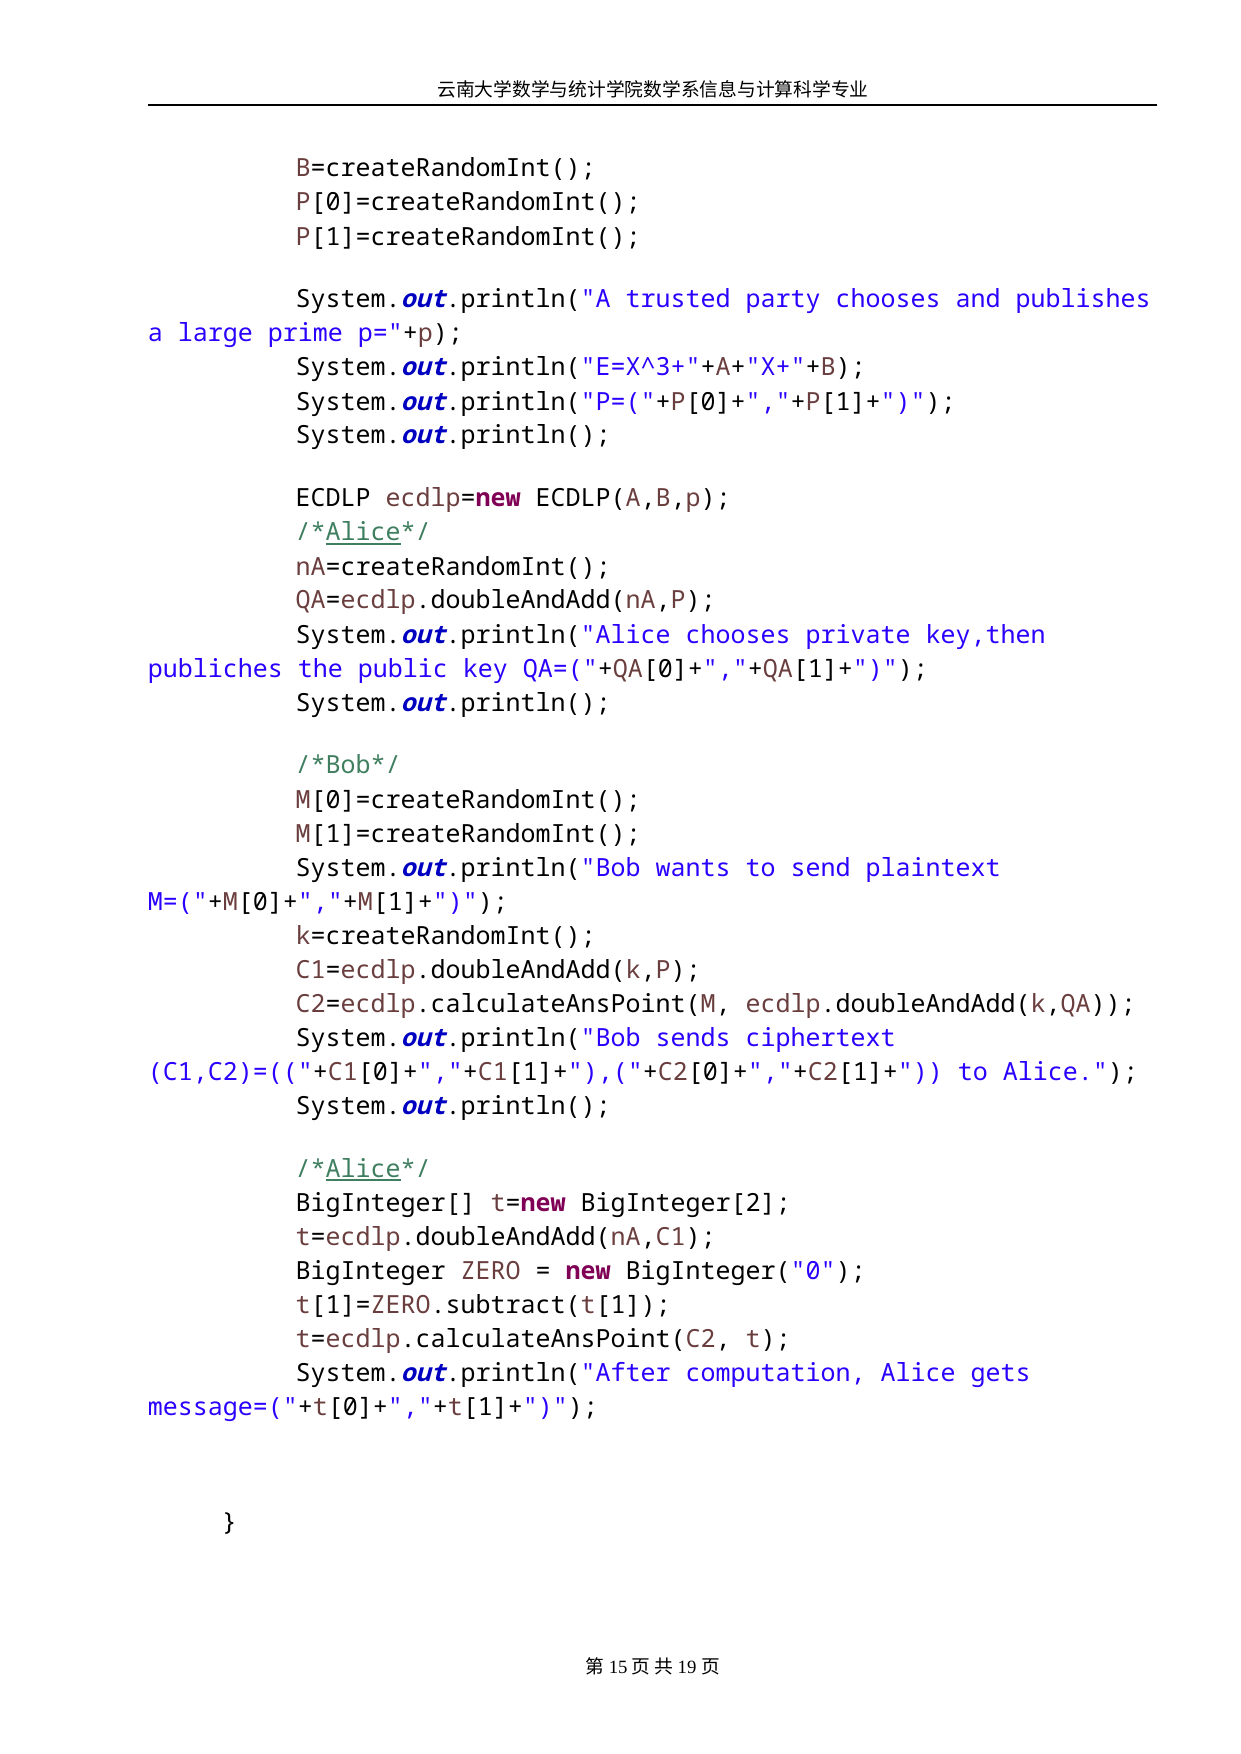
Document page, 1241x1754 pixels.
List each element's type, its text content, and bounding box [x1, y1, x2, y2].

text nA=createRandomInt(); [148, 548, 1157, 582]
text System.out.println("P=("+P[0]+","+P[1]+")"); [148, 383, 1157, 417]
text P[0]=createRandomInt(); [148, 184, 1157, 218]
text System.out.println(); [148, 417, 1157, 451]
text M[0]=createRandomInt(); [148, 781, 1157, 815]
text /*Alice*/ [148, 1151, 1157, 1185]
text System.out.println("Bob wants to send plaintext M=("+M[0]+","+M[1]+")"); [148, 849, 1157, 917]
text P[1]=createRandomInt(); [148, 218, 1157, 252]
text C2=ecdlp.calculateAnsPoint(M, ecdlp.doubleAndAdd(k,QA)); [148, 986, 1157, 1020]
text M[1]=createRandomInt(); [148, 815, 1157, 849]
text B=createRandomInt(); [148, 150, 1157, 184]
text BigInteger ZERO = new BigInteger("0"); [148, 1253, 1157, 1287]
text System.out.println("Alice chooses private key,then publiches the public key QA=("+QA[0]+","+QA[1]+")"); [148, 616, 1157, 684]
text t=ecdlp.calculateAnsPoint(C2, t); [148, 1321, 1157, 1355]
text System.out.println("E=X^3+"+A+"X+"+B); [148, 349, 1157, 383]
text System.out.println(); [148, 684, 1157, 718]
text System.out.println("After computation, Alice gets message=("+t[0]+","+t[1]+")"); [148, 1355, 1157, 1423]
text k=createRandomInt(); [148, 917, 1157, 952]
text t=ecdlp.doubleAndAdd(nA,C1); [148, 1219, 1157, 1253]
text C1=ecdlp.doubleAndAdd(k,P); [148, 952, 1157, 986]
text /*Alice*/ [148, 514, 1157, 548]
text /*Bob*/ [148, 747, 1157, 781]
text BigInteger[] t=new BigInteger[2]; [148, 1185, 1157, 1219]
text t[1]=ZERO.subtract(t[1]); [148, 1287, 1157, 1321]
text System.out.println(); [148, 1088, 1157, 1122]
text System.out.println("A trusted party chooses and publishes a large prime p="+p); [148, 281, 1157, 349]
text ECDLP ecdlp=new ECDLP(A,B,p); [148, 480, 1157, 514]
list } [148, 1504, 1157, 1538]
text System.out.println("Bob sends ciphertext (C1,C2)=(("+C1[0]+","+C1[1]+"),("+C2[0]+","+C2[1]+")) to Alice."); [148, 1020, 1157, 1088]
text QA=ecdlp.doubleAndAdd(nA,P); [148, 582, 1157, 616]
